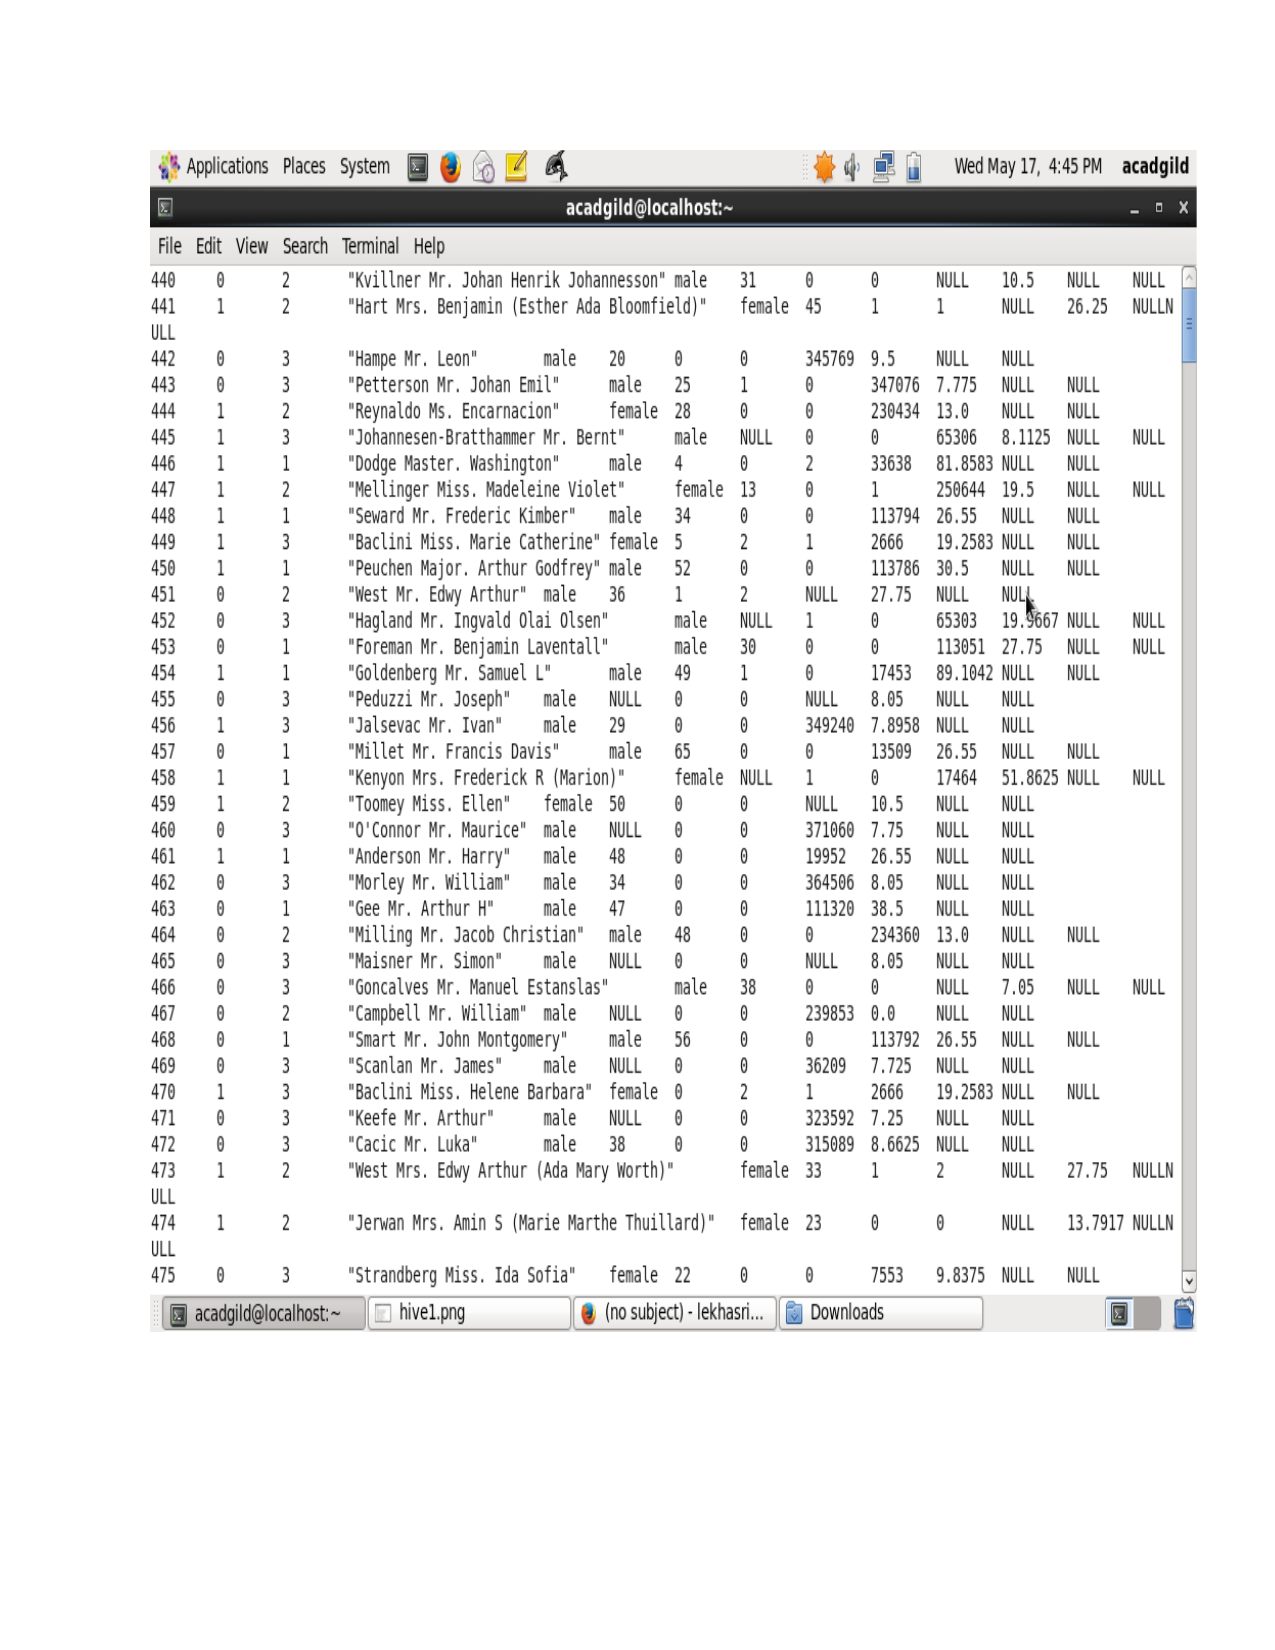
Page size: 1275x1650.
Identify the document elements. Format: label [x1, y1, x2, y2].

picture [150, 150, 1197, 1332]
